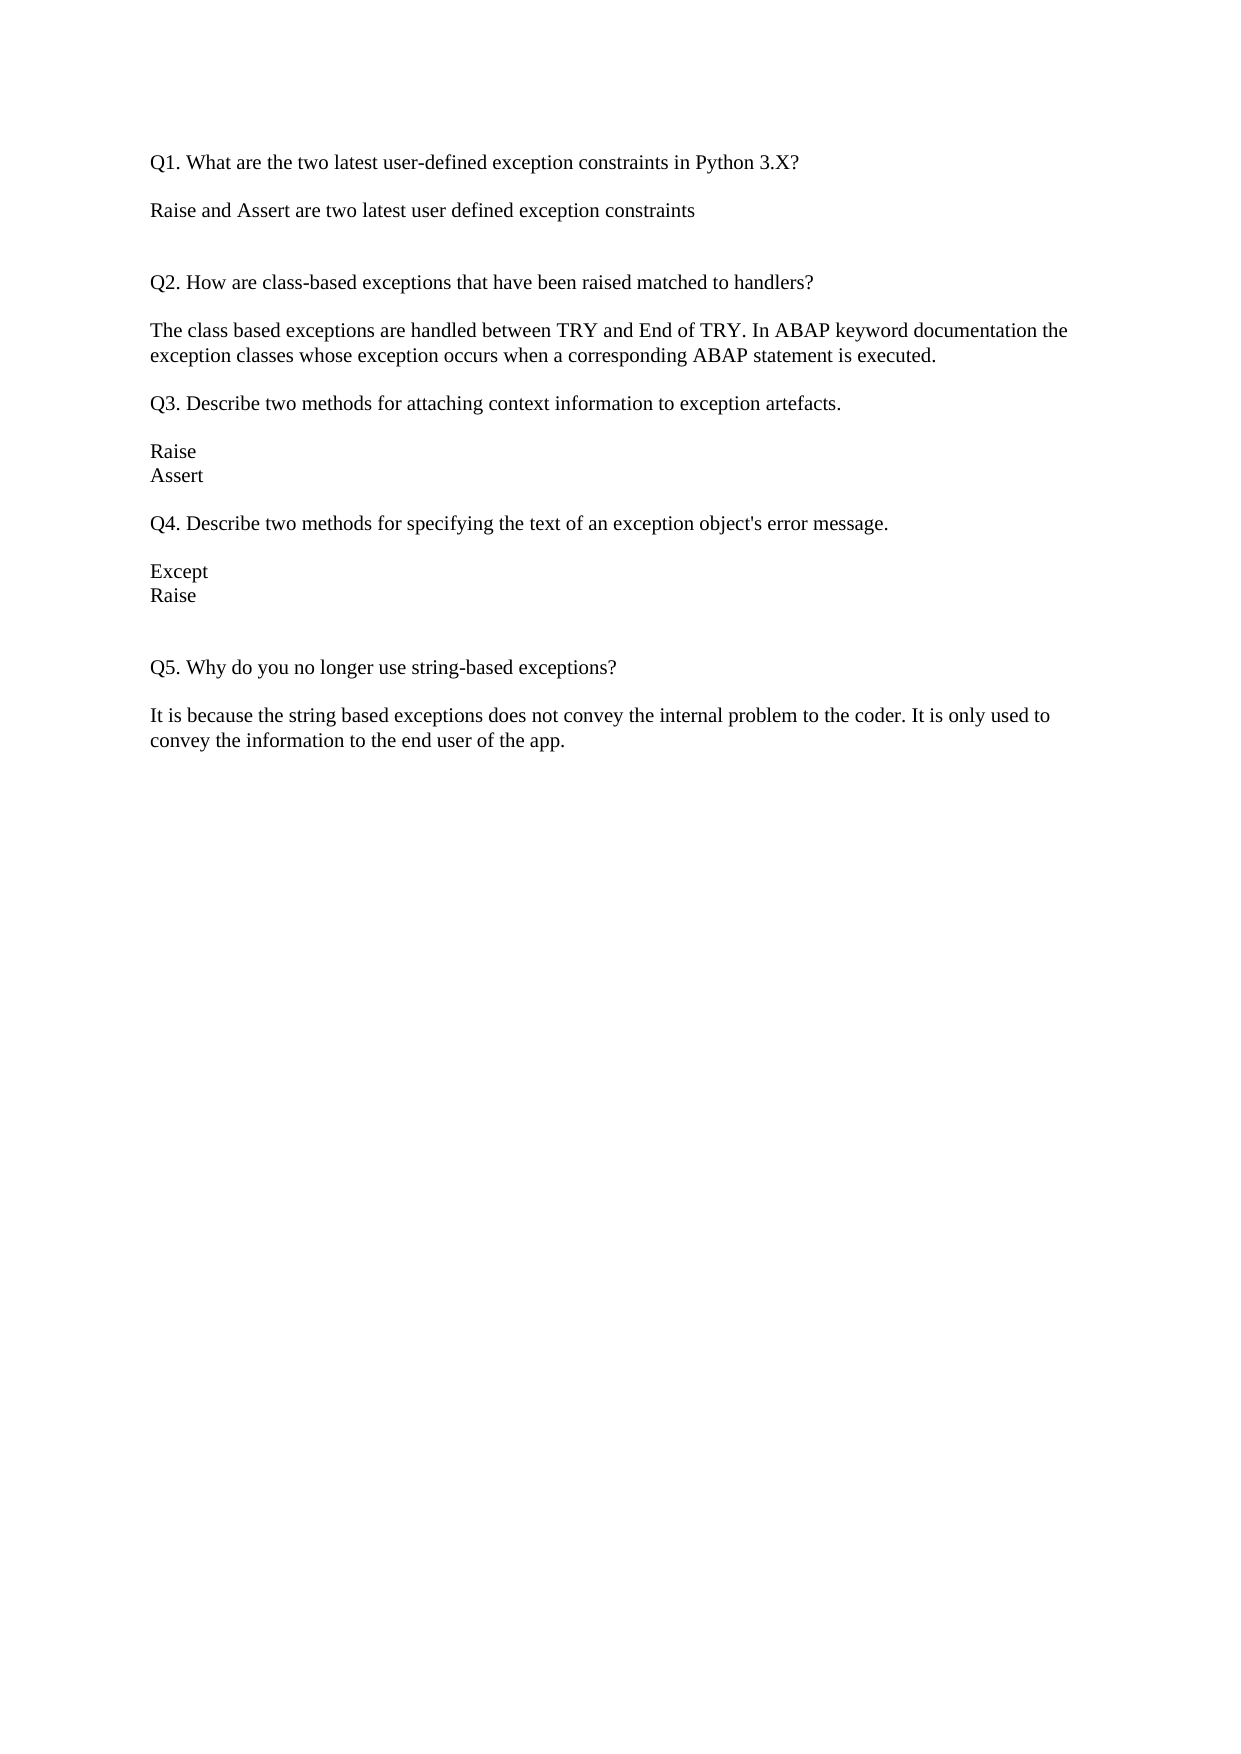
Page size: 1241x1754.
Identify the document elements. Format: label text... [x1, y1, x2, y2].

text Assert [150, 463, 1090, 487]
text The class based exceptions are handled between TRY and End of TRY. In ABAP keyword documentation the exception classes whose exception occurs when a corresponding ABAP statement is executed. [150, 318, 1090, 367]
text Q1. What are the two latest user-defined exception constraints in Python 3.X? [150, 150, 1090, 174]
text Raise and Assert are two latest user defined exception constraints [150, 198, 1090, 222]
text Q5. Why do you no longer use string-based exceptions? [150, 655, 1090, 679]
text Q3. Describe two methods for attaching context information to exception artefacts. [150, 391, 1090, 415]
text Raise [150, 439, 1090, 463]
text Q4. Describe two methods for specifying the text of an exception object's error message. [150, 511, 1090, 535]
text Raise [150, 583, 1090, 607]
text Q2. How are class-based exceptions that have been raised matched to handlers? [150, 270, 1090, 294]
text Except [150, 559, 1090, 583]
text It is because the string based exceptions does not convey the internal problem to the coder. It is only used to convey the information to the end user of the app. [150, 703, 1090, 752]
